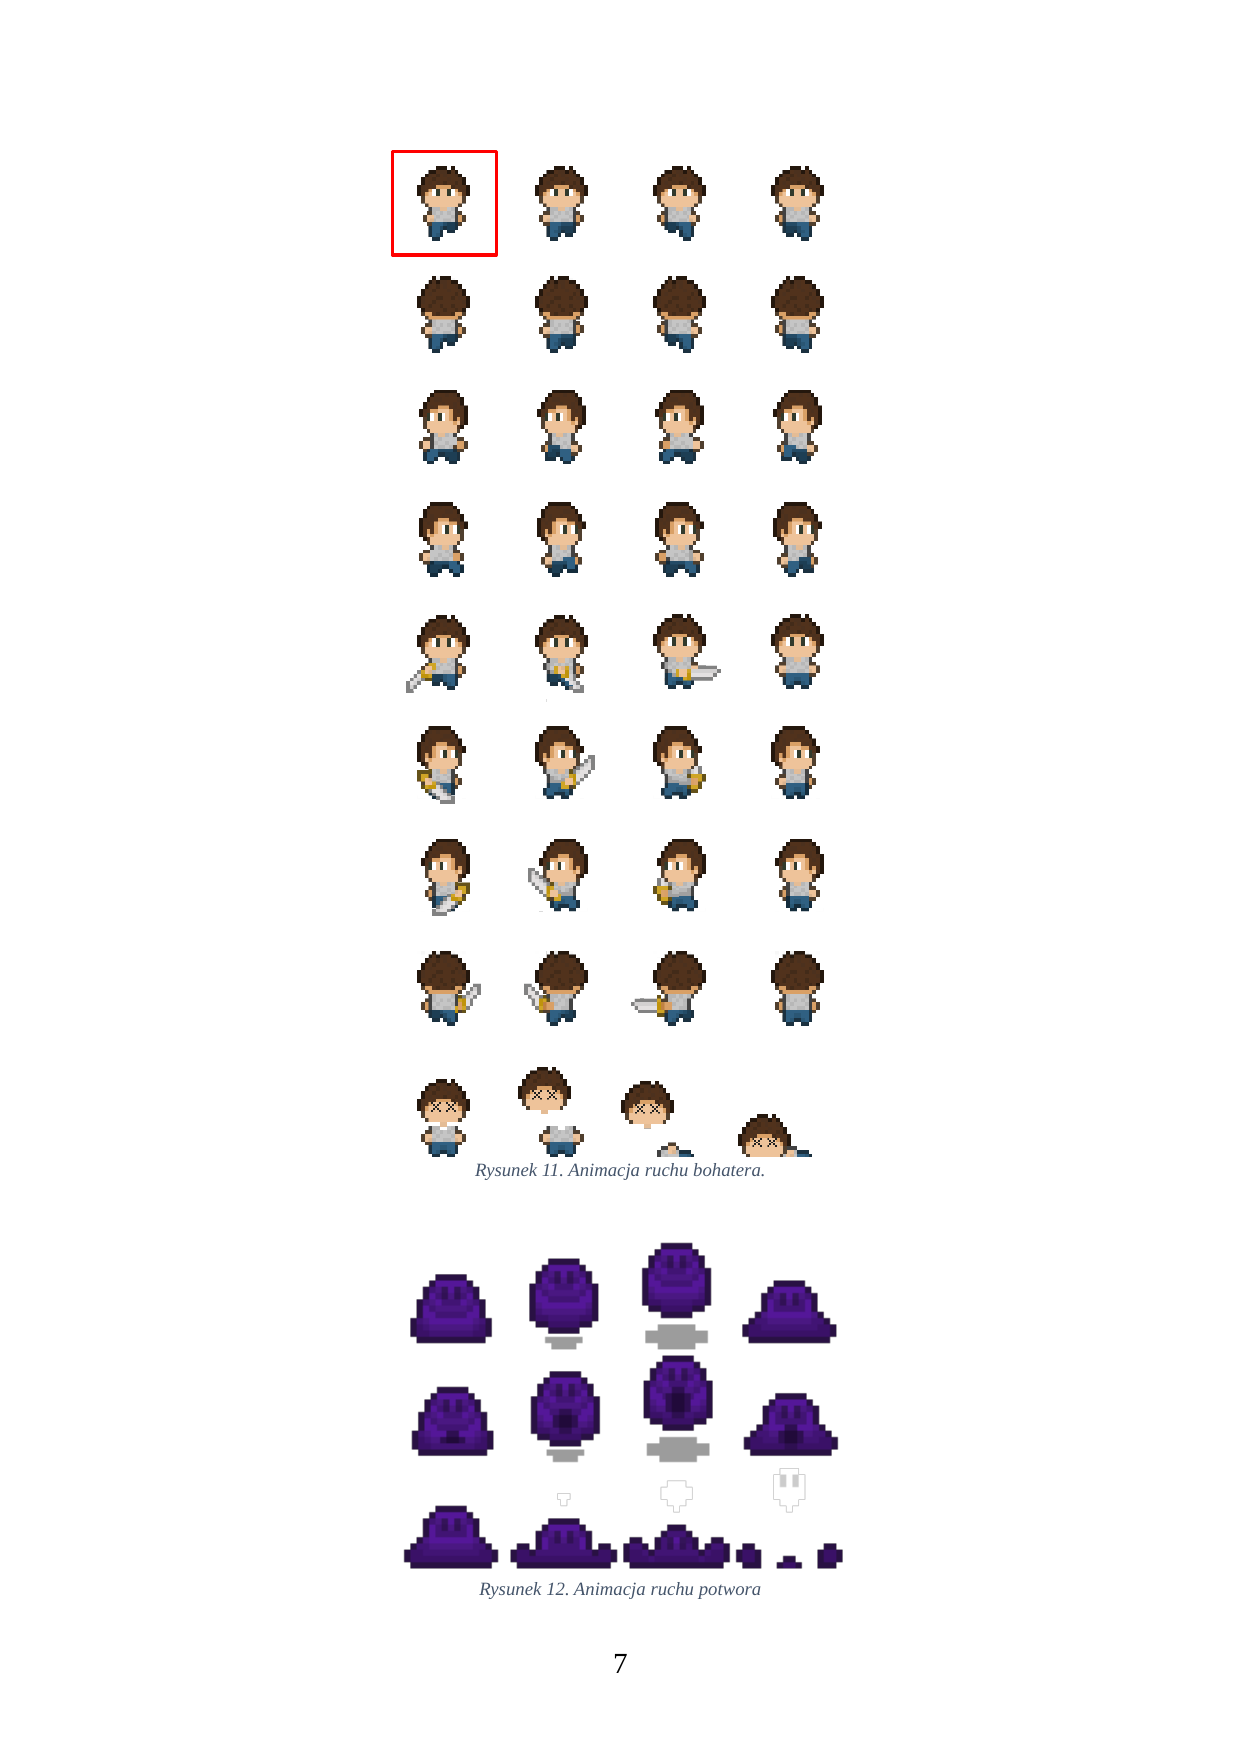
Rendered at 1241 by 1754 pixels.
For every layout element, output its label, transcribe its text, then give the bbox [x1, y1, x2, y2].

picture [384, 147, 856, 1157]
text Rysunek 11. Animacja ruchu bohatera. [148, 1159, 1093, 1181]
picture [395, 1237, 845, 1575]
text Rysunek 12. Animacja ruchu potwora [148, 1578, 1093, 1599]
